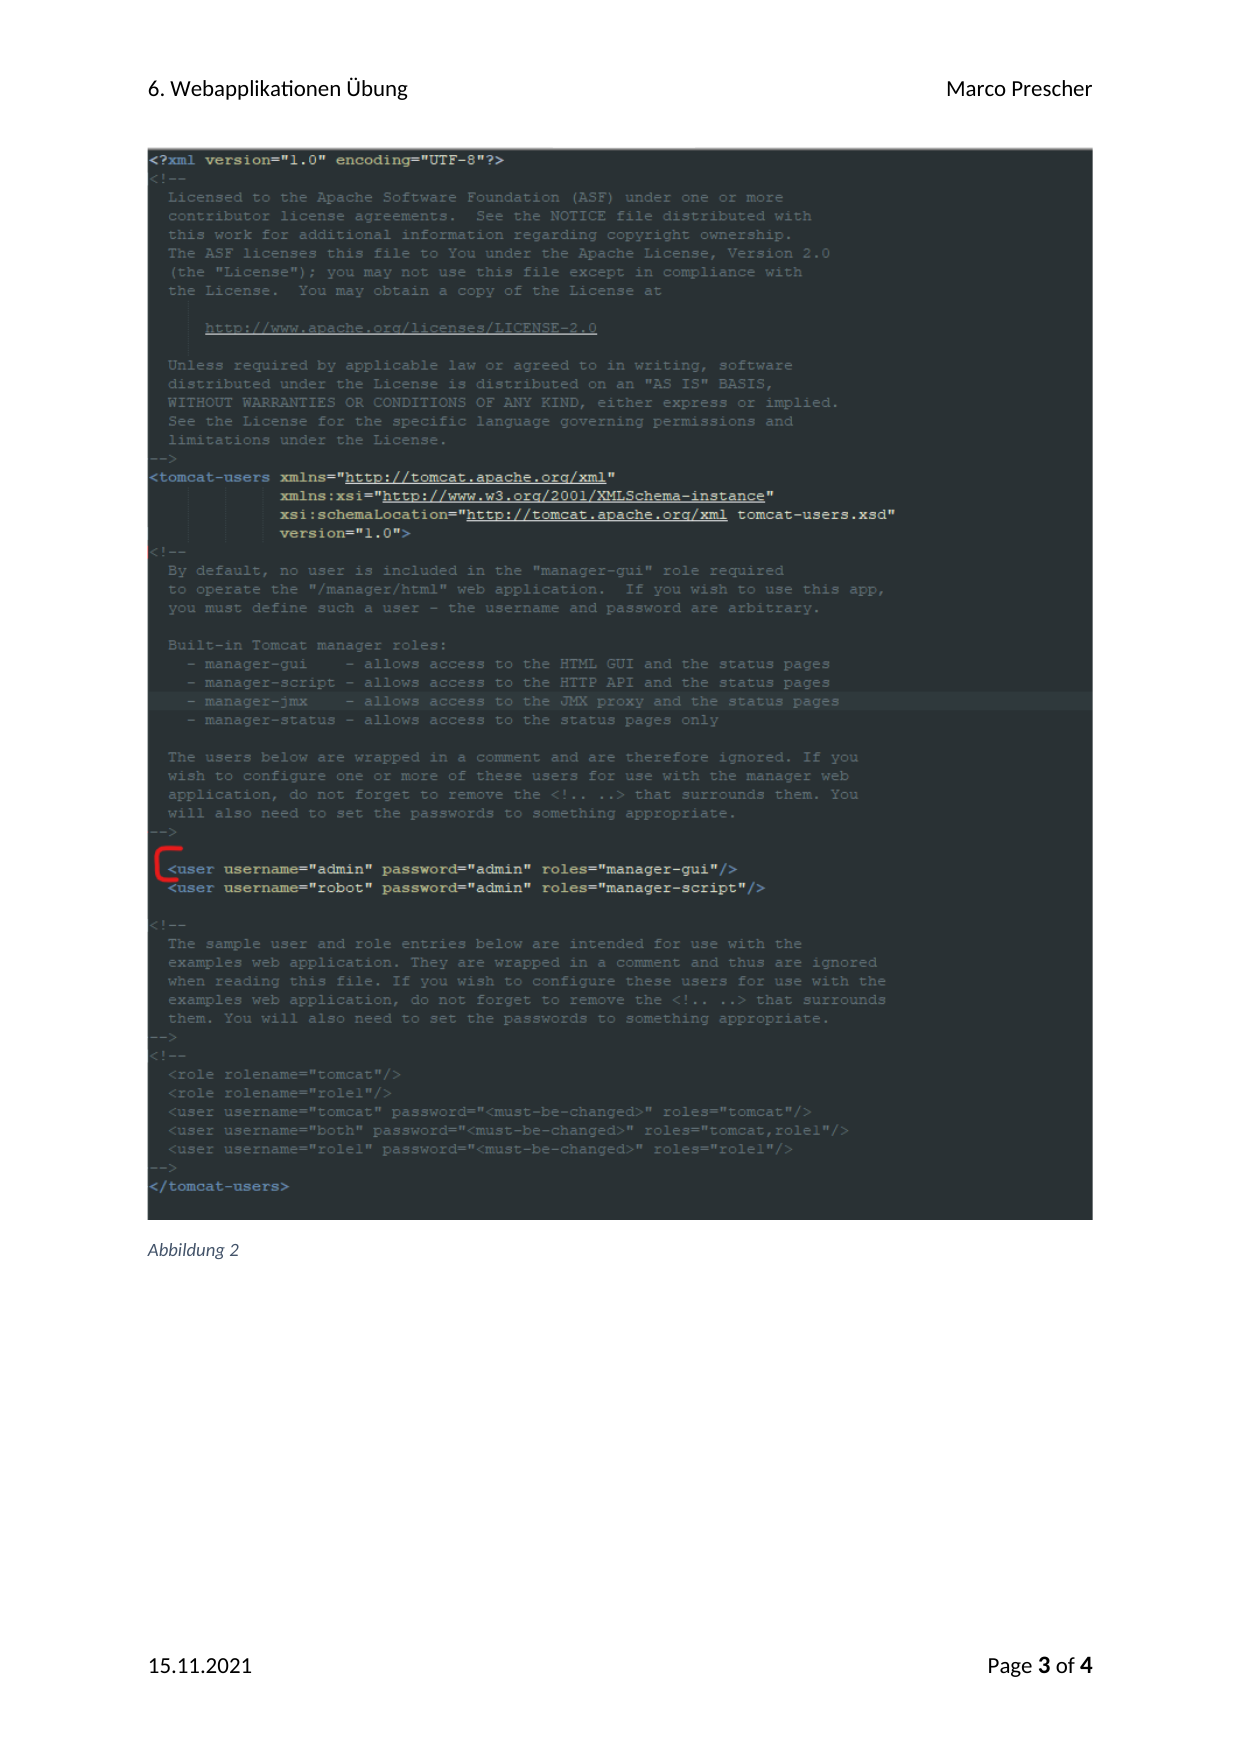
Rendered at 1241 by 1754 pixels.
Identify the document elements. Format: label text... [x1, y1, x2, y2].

picture [147, 147, 1093, 1220]
